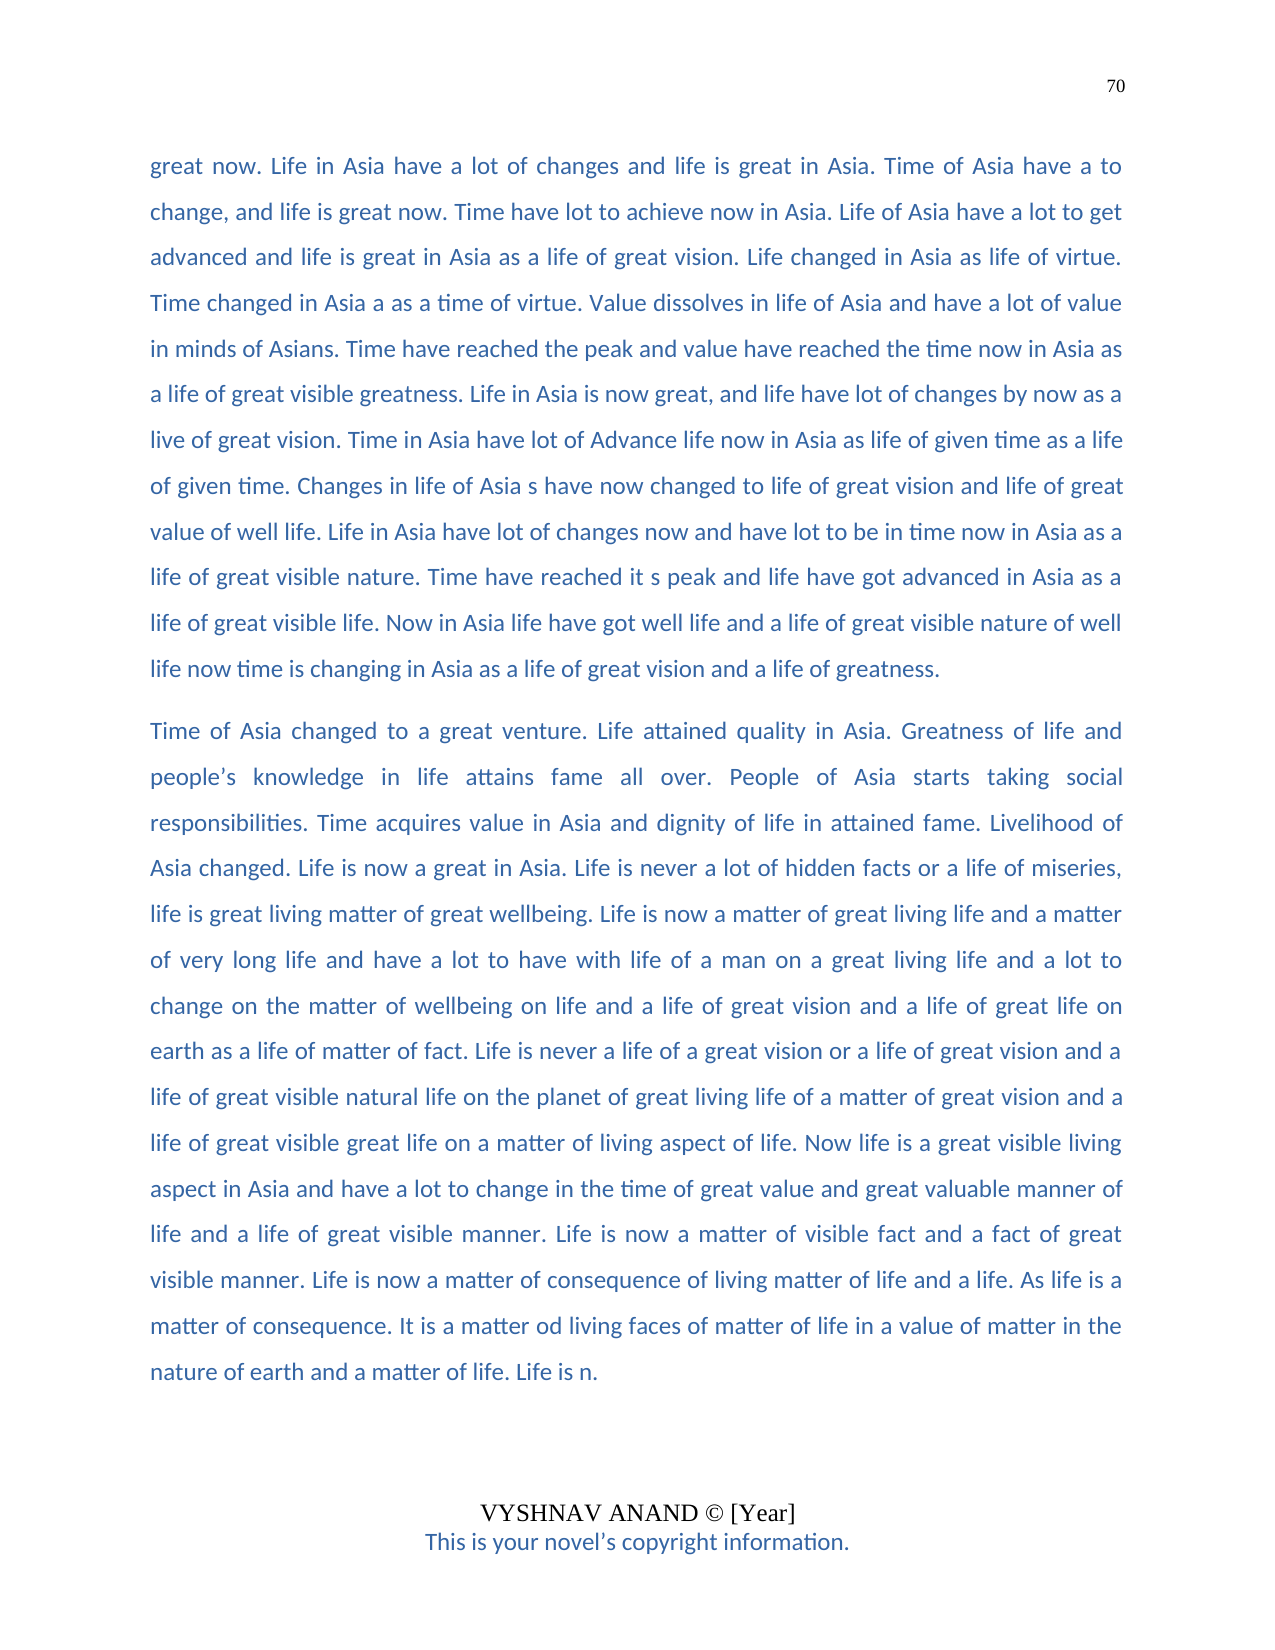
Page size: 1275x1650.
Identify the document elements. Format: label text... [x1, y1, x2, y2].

text Time of Asia changed to a great venture. Life attained quality in Asia. Greatness of life and people’s knowledge in life attains fame all over. People of Asia starts taking social responsibilities. Time acquires value in Asia and dignity of life in attained fame. Livelihood of Asia changed. Life is now a great in Asia. Life is never a lot of hidden facts or a life of miseries, life is great living matter of great wellbeing. Life is now a matter of great living life and a matter of very long life and have a lot to have with life of a man on a great living life and a lot to change on the matter of wellbeing on life and a life of great vision and a life of great life on earth as a life of matter of fact. Life is never a life of a great vision or a life of great vision and a life of great visible natural life on the planet of great living life of a matter of great vision and a life of great visible great life on a matter of living aspect of life. Now life is a great visible living aspect in Asia and have a lot to change in the time of great value and great valuable manner of life and a life of great visible manner. Life is now a matter of visible fact and a fact of great visible manner. Life is now a matter of consequence of living matter of life and a life. As life is a matter of consequence. It is a matter od living faces of matter of life in a value of matter in the nature of earth and a matter of life. Life is n. [150, 715, 1125, 1386]
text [150, 150, 1125, 683]
